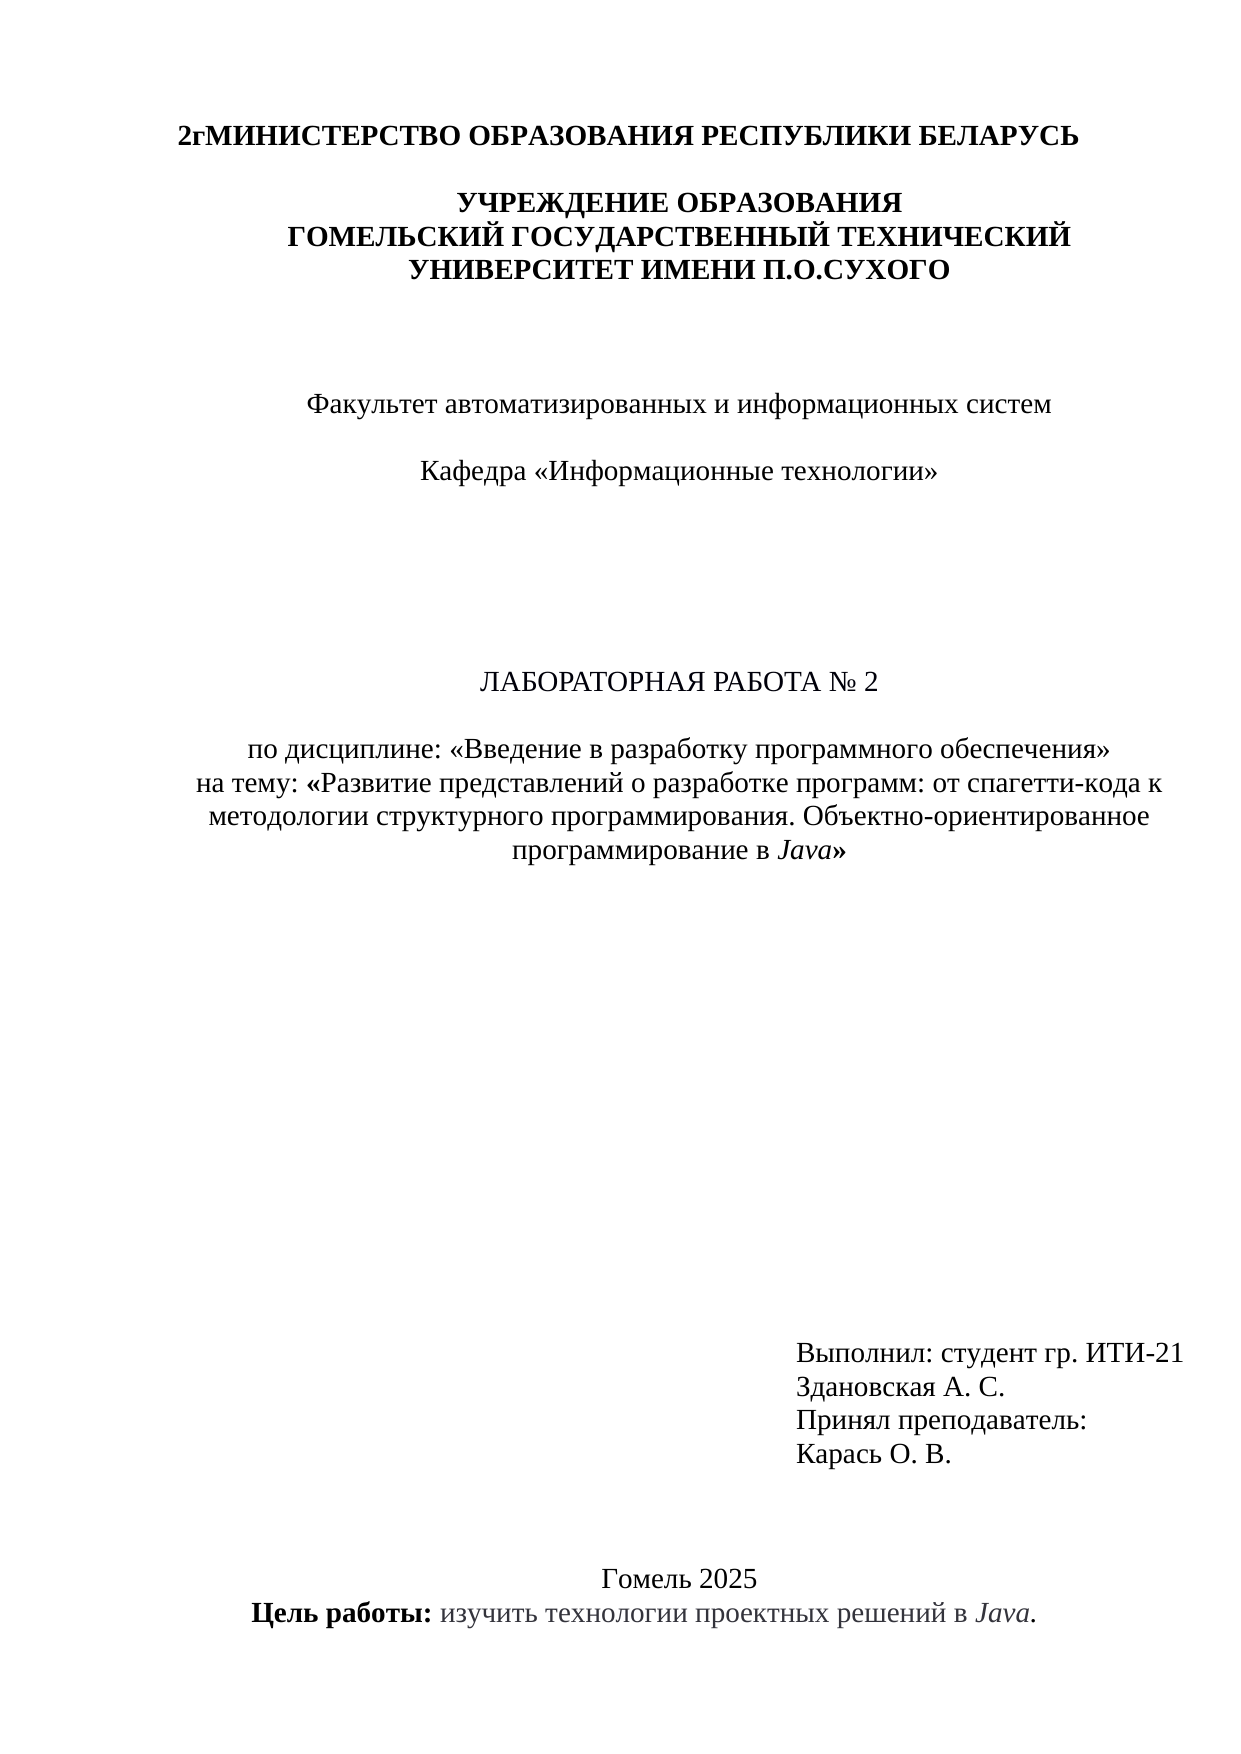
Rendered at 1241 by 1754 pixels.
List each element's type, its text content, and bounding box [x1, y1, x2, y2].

text ГОМЕЛЬСКИЙ ГОСУДАРСТВЕННЫЙ ТЕХНИЧЕСКИЙ [177, 219, 1181, 252]
text Гомель 2025 [177, 1561, 1181, 1595]
text Факультет автоматизированных и информационных систем [177, 386, 1181, 420]
text на тему: «Развитие представлений о разработке программ: от спагетти-кода к методологии структурного программирования. Объектно-ориентированное программирование в Java» [177, 765, 1181, 866]
text Принял преподаватель: [177, 1402, 1181, 1436]
text Выполнил: студент гр. ИТИ-21 [177, 1335, 1196, 1369]
text Кафедра «Информационные технологии» [177, 453, 1181, 487]
text Здановская А. С. [177, 1369, 1181, 1402]
text 2гМИНИСТЕРСТВО ОБРАЗОВАНИЯ РЕСПУБЛИКИ БЕЛАРУСЬ [177, 118, 1181, 152]
subtitle ЛАБОРАТОРНАЯ РАБОТА № 2 [177, 664, 1181, 698]
text УНИВЕРСИТЕТ ИМЕНИ П.О.СУХОГО [177, 252, 1181, 286]
text по дисциплине: «Введение в разработку программного обеспечения» [177, 731, 1181, 765]
text УЧРЕЖДЕНИЕ ОБРАЗОВАНИЯ [177, 185, 1181, 219]
text Карась О. В. [177, 1436, 1181, 1469]
text Цель работы: изучить технологии проектных решений в Java. [177, 1595, 1181, 1628]
